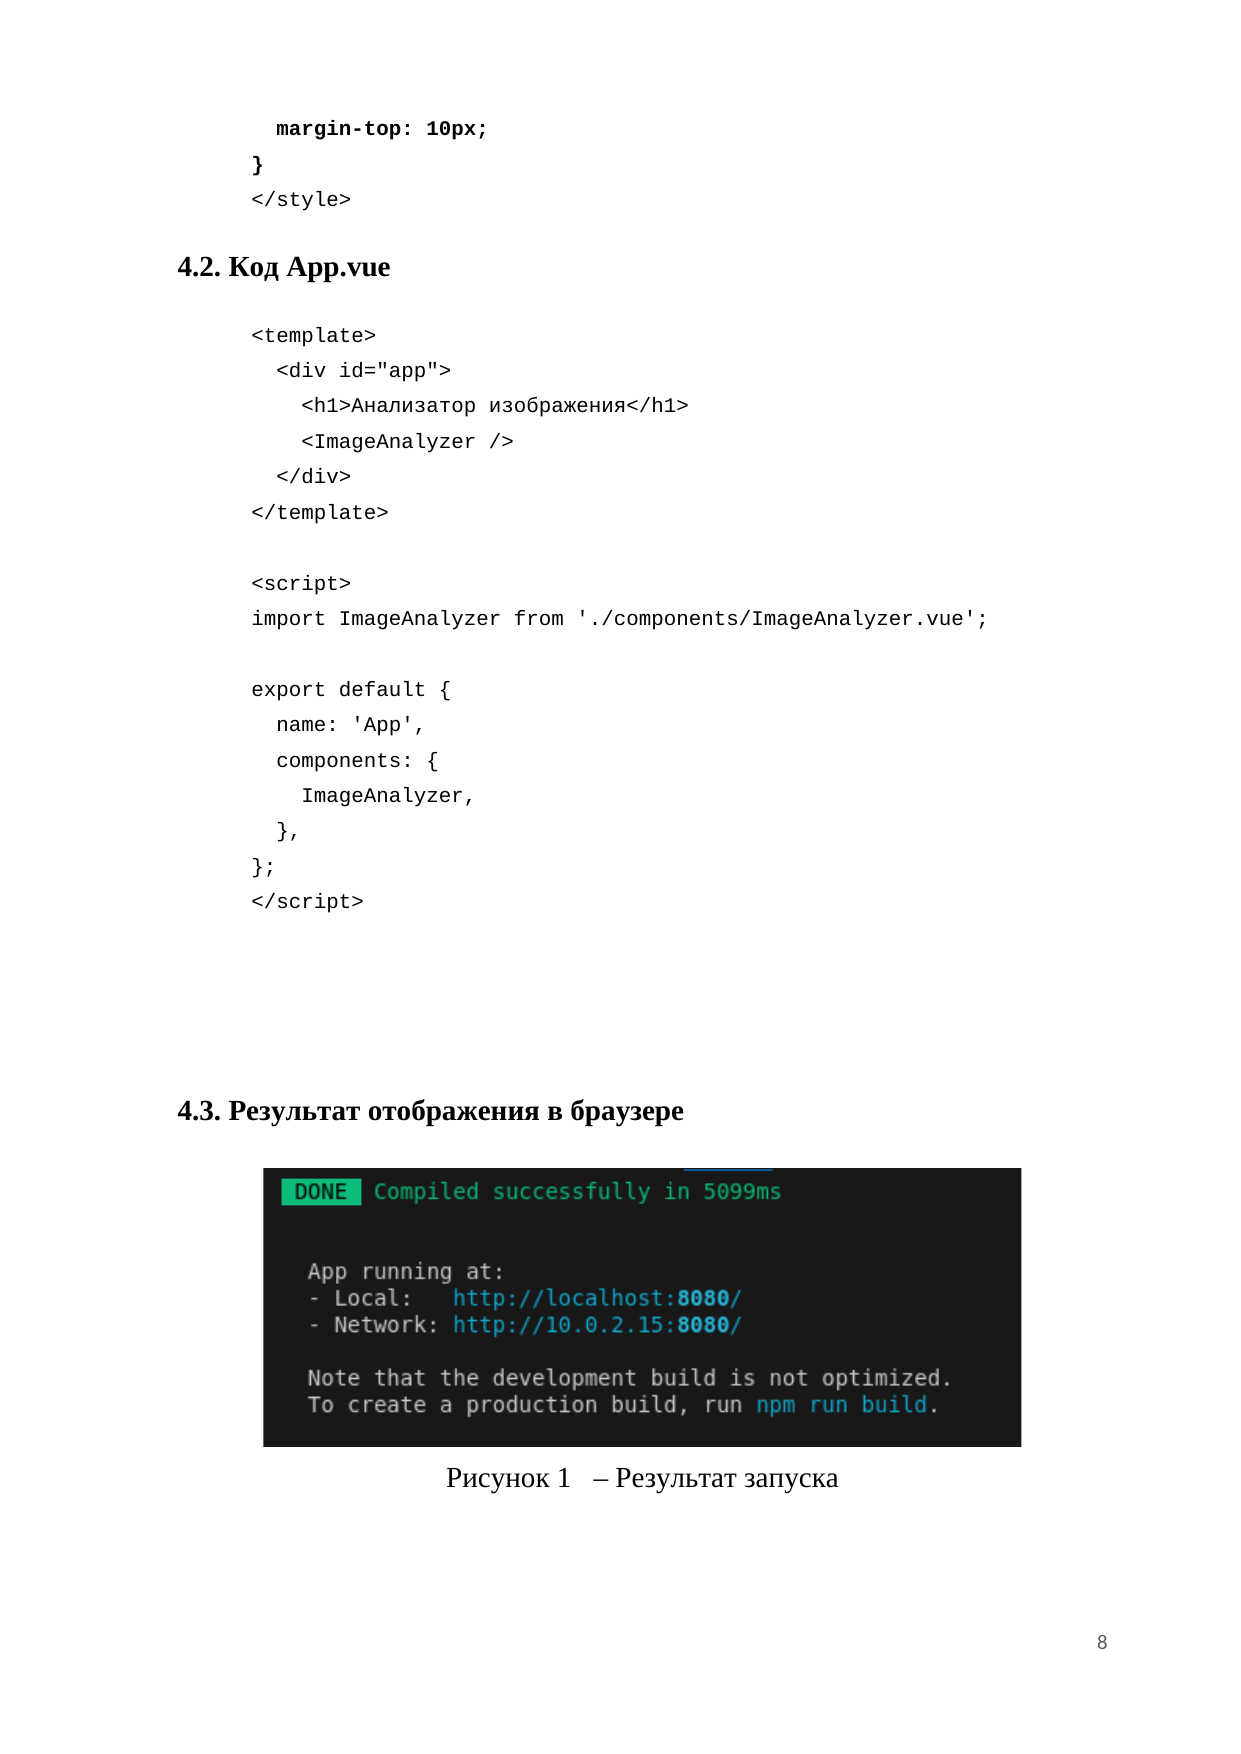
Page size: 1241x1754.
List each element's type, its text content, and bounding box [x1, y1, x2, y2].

text <h1>Анализатор изображения</h1> [177, 396, 1107, 419]
text export default { [177, 679, 1107, 702]
text } [177, 153, 1107, 177]
text <div id="app"> [177, 360, 1107, 384]
text <template> [177, 325, 1107, 348]
text import ImageAnalyzer from './components/ImageAnalyzer.vue'; [177, 608, 1107, 632]
text <script> [177, 573, 1107, 596]
text components: { [177, 750, 1107, 773]
text </template> [177, 502, 1107, 525]
text }, [177, 821, 1107, 844]
text Результат отображения в браузере [177, 1093, 1107, 1127]
text margin-top: 10px; [177, 118, 1107, 142]
text <ImageAnalyzer /> [177, 431, 1107, 454]
text </style> [177, 189, 1107, 213]
table_cell – Результат запуска [177, 1460, 1107, 1561]
picture [263, 1168, 1022, 1447]
table_header [177, 1169, 1107, 1460]
text </script> [177, 891, 1107, 915]
text }; [177, 856, 1107, 879]
text ImageAnalyzer, [177, 785, 1107, 809]
text Код App.vue [177, 249, 1107, 283]
text name: 'App', [177, 714, 1107, 738]
text </div> [177, 466, 1107, 490]
